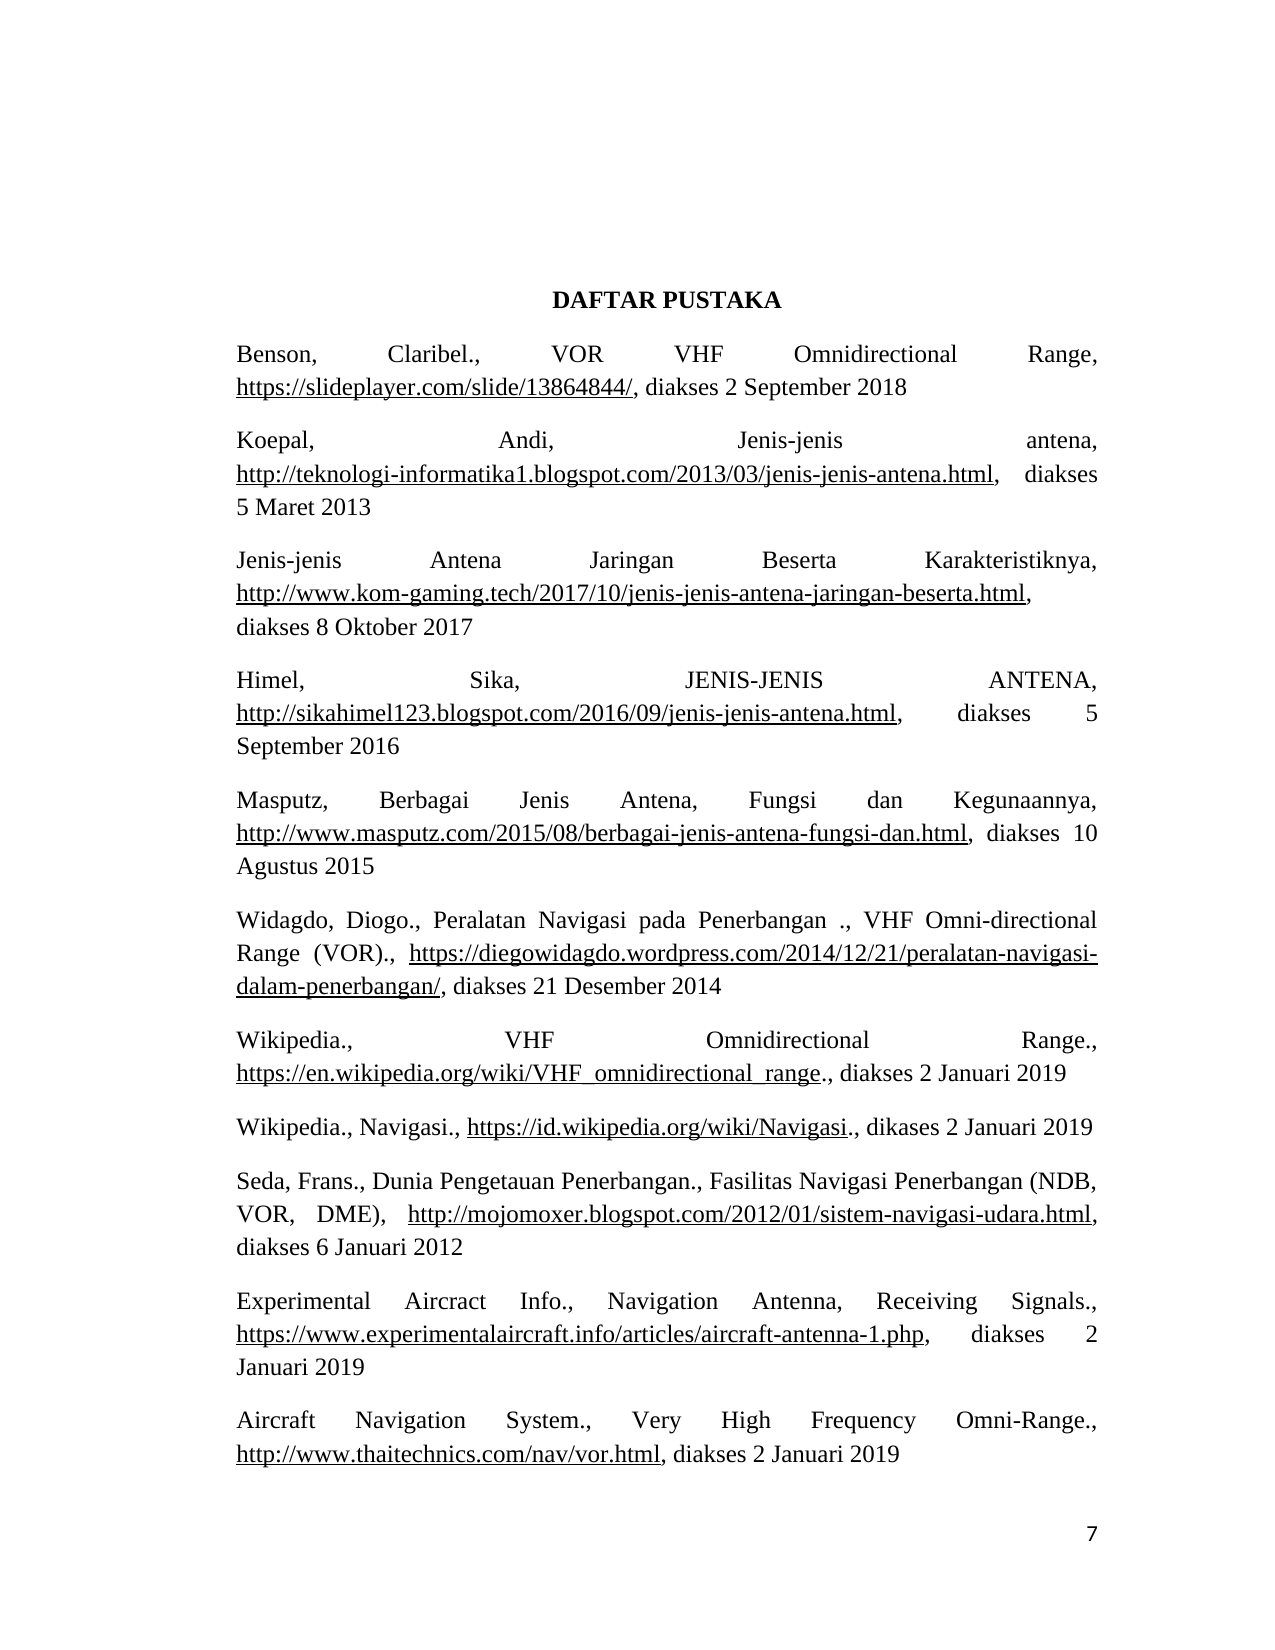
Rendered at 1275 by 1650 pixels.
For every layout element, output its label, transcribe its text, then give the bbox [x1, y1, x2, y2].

text Wikipedia., VHF Omnidirectional Range., https://en.wikipedia.org/wiki/VHF_omnidirectional_range., diakses 2 Januari 2019 [236, 1025, 1098, 1087]
text Widagdo, Diogo., Peralatan Navigasi pada Penerbangan ., VHF Omni-directional Range (VOR)., https://diegowidagdo.wordpress.com/2014/12/21/peralatan-navigasi-dalam-penerbangan/, diakses 21 Desember 2014 [236, 905, 1098, 1000]
text Himel, Sika, JENIS-JENIS ANTENA, http://sikahimel123.blogspot.com/2016/09/jenis-jenis-antena.html, diakses 5 September 2016 [236, 665, 1098, 760]
text Seda, Frans., Dunia Pengetauan Penerbangan., Fasilitas Navigasi Penerbangan (NDB, VOR, DME), http://mojomoxer.blogspot.com/2012/01/sistem-navigasi-udara.html, diakses 6 Januari 2012 [236, 1166, 1098, 1261]
text Wikipedia., Navigasi., https://id.wikipedia.org/wiki/Navigasi., dikases 2 Januari 2019 [236, 1112, 1098, 1141]
text Benson, Claribel., VOR VHF Omnidirectional Range, https://slideplayer.com/slide/13864844/, diakses 2 September 2018 [236, 339, 1098, 401]
text Aircraft Navigation System., Very High Frequency Omni-Range., http://www.thaitechnics.com/nav/vor.html, diakses 2 Januari 2019 [236, 1406, 1098, 1467]
text Jenis-jenis Antena Jaringan Beserta Karakteristiknya, http://www.kom-gaming.tech/2017/10/jenis-jenis-antena-jaringan-beserta.html, diakses 8 Oktober 2017 [236, 546, 1098, 640]
text Koepal, Andi, Jenis-jenis antena, http://teknologi-informatika1.blogspot.com/2013/03/jenis-jenis-antena.html, diakses 5 Maret 2013 [236, 426, 1098, 520]
text Experimental Aircract Info., Navigation Antenna, Receiving Signals., https://www.experimentalaircraft.info/articles/aircraft-antenna-1.php, diakses 2 Januari 2019 [236, 1286, 1098, 1381]
text Masputz, Berbagai Jenis Antena, Fungsi dan Kegunaannya, http://www.masputz.com/2015/08/berbagai-jenis-antena-fungsi-dan.html, diakses 10 Agustus 2015 [236, 785, 1098, 880]
text DAFTAR PUSTAKA [236, 285, 1098, 314]
